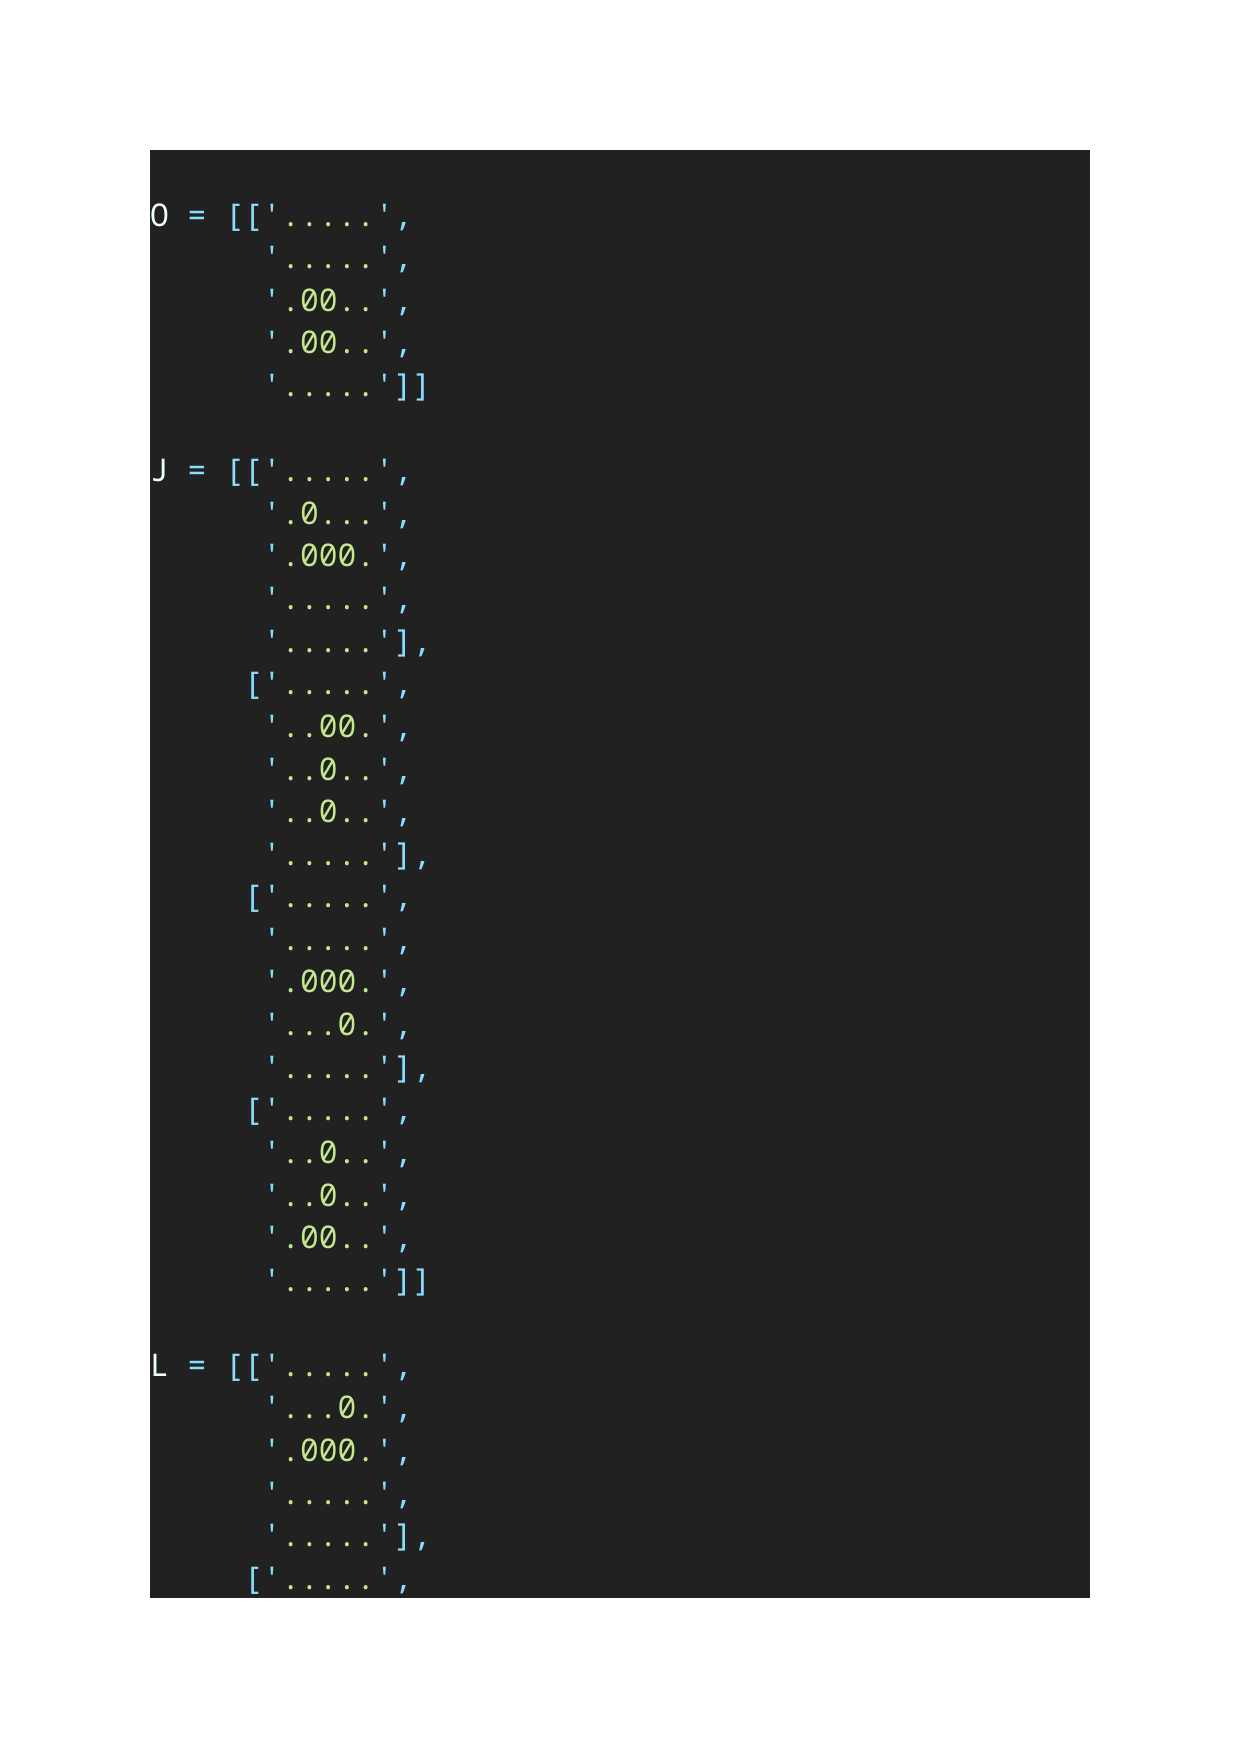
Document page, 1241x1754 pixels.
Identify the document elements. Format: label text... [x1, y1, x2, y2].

text '..00.', [150, 704, 1090, 746]
text '.....', [150, 1471, 1090, 1513]
text '.....'], [150, 1513, 1090, 1556]
text '..0..', [150, 1130, 1090, 1172]
text '.....', [150, 576, 1090, 619]
text ['.....', [150, 1087, 1090, 1130]
text '.000.', [150, 959, 1090, 1002]
text '.0...', [150, 491, 1090, 533]
text L = [['.....', [150, 1343, 1090, 1386]
text O = [['.....', [150, 193, 1090, 235]
text '.000.', [150, 1428, 1090, 1471]
text '.....', [150, 235, 1090, 278]
text '.....'], [150, 832, 1090, 874]
text '.00..', [150, 320, 1090, 363]
text ['.....', [150, 661, 1090, 704]
text '...0.', [150, 1002, 1090, 1045]
text '.000.', [150, 533, 1090, 576]
text '..0..', [150, 789, 1090, 832]
text '.....'], [150, 1045, 1090, 1087]
text '..0..', [150, 746, 1090, 789]
text '.....', [150, 917, 1090, 959]
text ['.....', [150, 1556, 1090, 1598]
text '.00..', [150, 1215, 1090, 1258]
text ['.....', [150, 874, 1090, 917]
text '...0.', [150, 1386, 1090, 1428]
text '.00..', [150, 278, 1090, 320]
text J = [['.....', [150, 448, 1090, 491]
text '.....'], [150, 619, 1090, 661]
text '.....']] [150, 363, 1090, 406]
text '..0..', [150, 1172, 1090, 1215]
text '.....']] [150, 1258, 1090, 1300]
